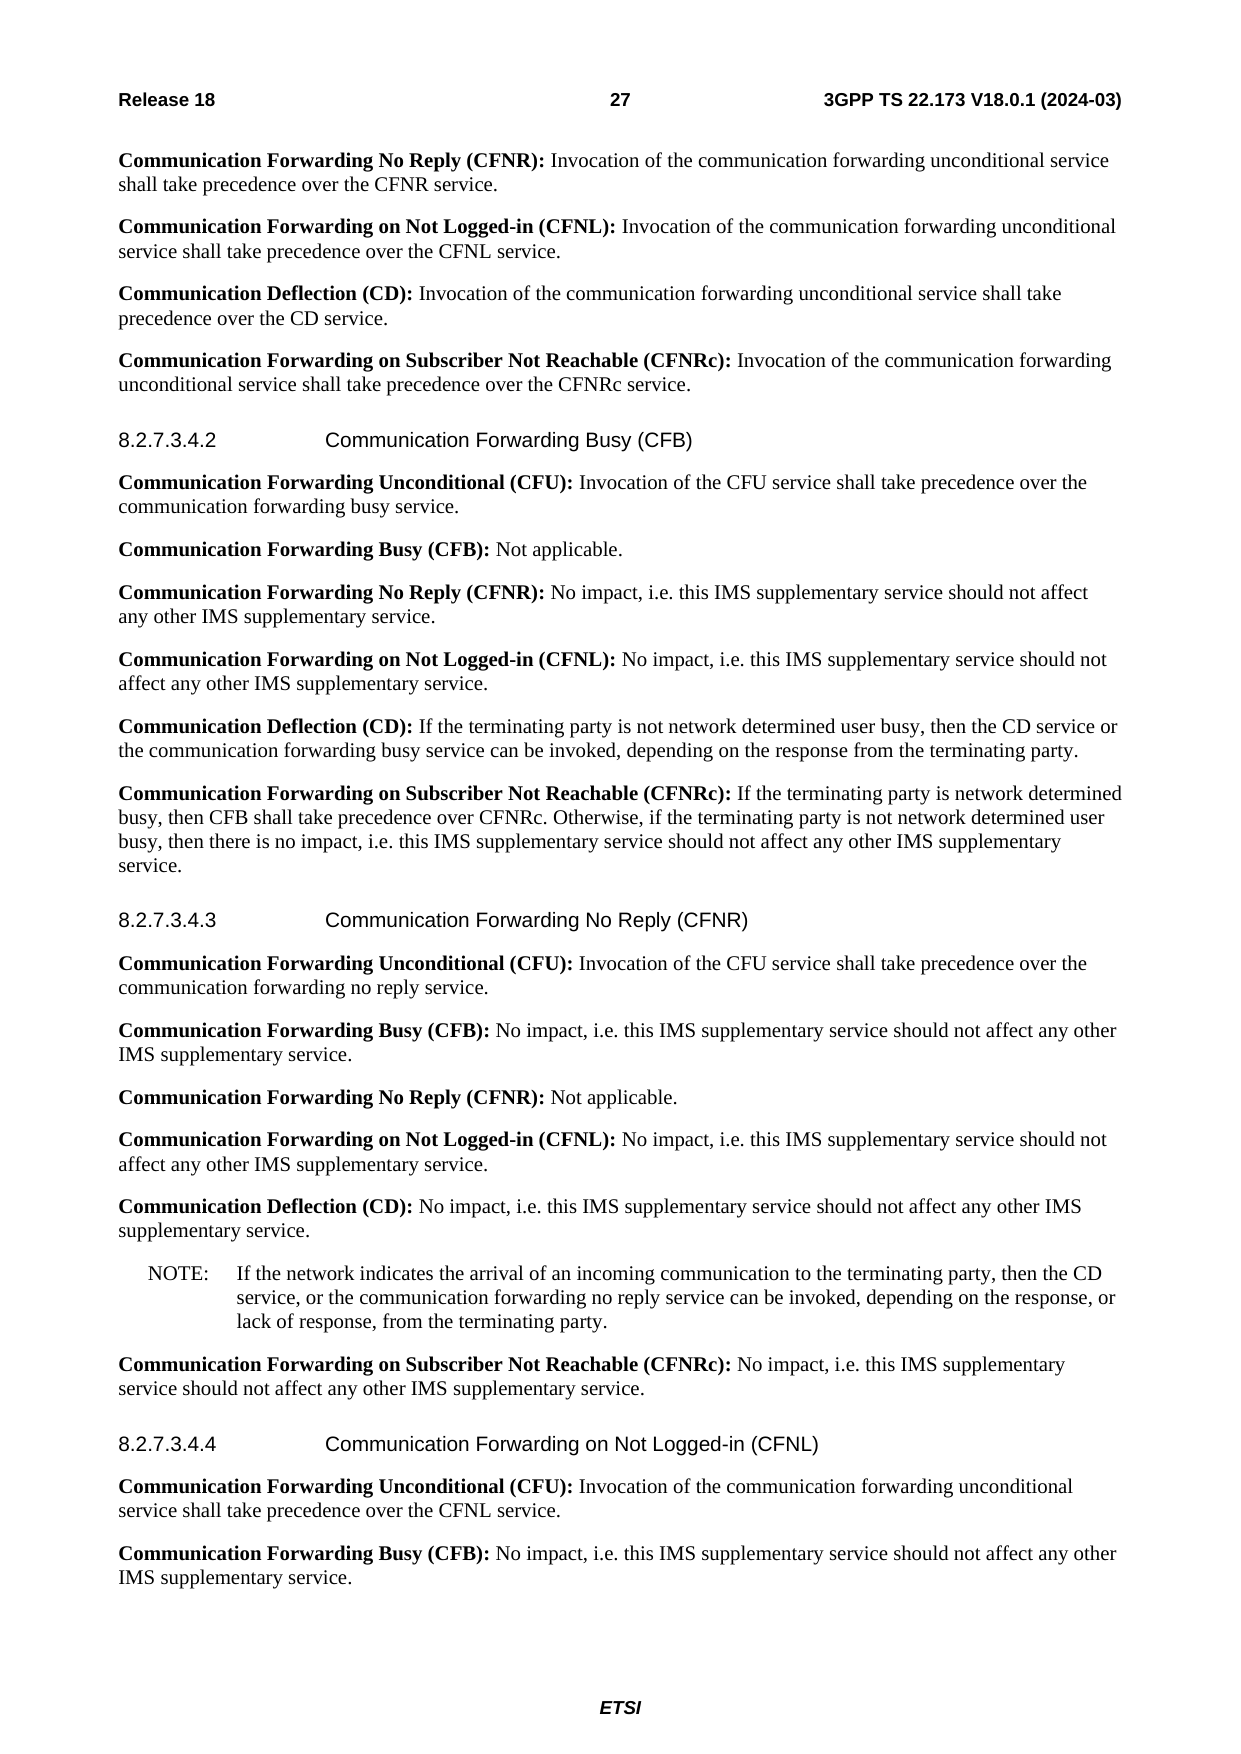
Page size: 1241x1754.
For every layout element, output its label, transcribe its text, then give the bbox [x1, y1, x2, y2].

text Communication Forwarding Unconditional (CFU): Invocation of the CFU service shall take precedence over the communication forwarding busy service. [118, 470, 1122, 518]
text 8.2.7.3.4.3 Communication Forwarding No Reply (CFNR) [118, 908, 1122, 932]
text Communication Forwarding Busy (CFB): No impact, i.e. this IMS supplementary service should not affect any other IMS supplementary service. [118, 1018, 1122, 1066]
text Communication Deflection (CD): If the terminating party is not network determined user busy, then the CD service or the communication forwarding busy service can be invoked, depending on the response from the terminating party. [118, 714, 1122, 762]
text Communication Forwarding on Subscriber Not Reachable (CFNRc): Invocation of the communication forwarding unconditional service shall take precedence over the CFNRc service. [118, 348, 1122, 396]
text Communication Forwarding on Subscriber Not Reachable (CFNRc): If the terminating party is network determined busy, then CFB shall take precedence over CFNRc. Otherwise, if the terminating party is not network determined user busy, then there is no impact, i.e. this IMS supplementary service should not affect any other IMS supplementary service. [118, 781, 1122, 877]
text Communication Forwarding on Not Logged-in (CFNL): No impact, i.e. this IMS supplementary service should not affect any other IMS supplementary service. [118, 1127, 1122, 1176]
text Communication Forwarding Busy (CFB): Not applicable. [118, 537, 1122, 561]
text 8.2.7.3.4.2 Communication Forwarding Busy (CFB) [118, 428, 1122, 452]
text Communication Forwarding on Not Logged-in (CFNL): No impact, i.e. this IMS supplementary service should not affect any other IMS supplementary service. [118, 647, 1122, 695]
text Communication Forwarding Unconditional (CFU): Invocation of the communication forwarding unconditional service shall take precedence over the CFNL service. [118, 1474, 1122, 1522]
text Communication Forwarding on Not Logged-in (CFNL): Invocation of the communication forwarding unconditional service shall take precedence over the CFNL service. [118, 214, 1122, 263]
text Communication Forwarding Busy (CFB): No impact, i.e. this IMS supplementary service should not affect any other IMS supplementary service. [118, 1541, 1122, 1589]
text Communication Forwarding Unconditional (CFU): Invocation of the CFU service shall take precedence over the communication forwarding no reply service. [118, 951, 1122, 999]
text Communication Forwarding No Reply (CFNR): Invocation of the communication forwarding unconditional service shall take precedence over the CFNR service. [118, 148, 1122, 196]
text NOTE: If the network indicates the arrival of an incoming communication to the terminating party, then the CD service, or the communication forwarding no reply service can be invoked, depending on the response, or lack of response, from the terminating party. [148, 1261, 1122, 1333]
text Communication Forwarding No Reply (CFNR): No impact, i.e. this IMS supplementary service should not affect any other IMS supplementary service. [118, 580, 1122, 628]
text Communication Forwarding No Reply (CFNR): Not applicable. [118, 1084, 1122, 1109]
text Communication Deflection (CD): Invocation of the communication forwarding unconditional service shall take precedence over the CD service. [118, 281, 1122, 329]
text 8.2.7.3.4.4 Communication Forwarding on Not Logged-in (CFNL) [118, 1431, 1122, 1455]
text Communication Deflection (CD): No impact, i.e. this IMS supplementary service should not affect any other IMS supplementary service. [118, 1194, 1122, 1242]
